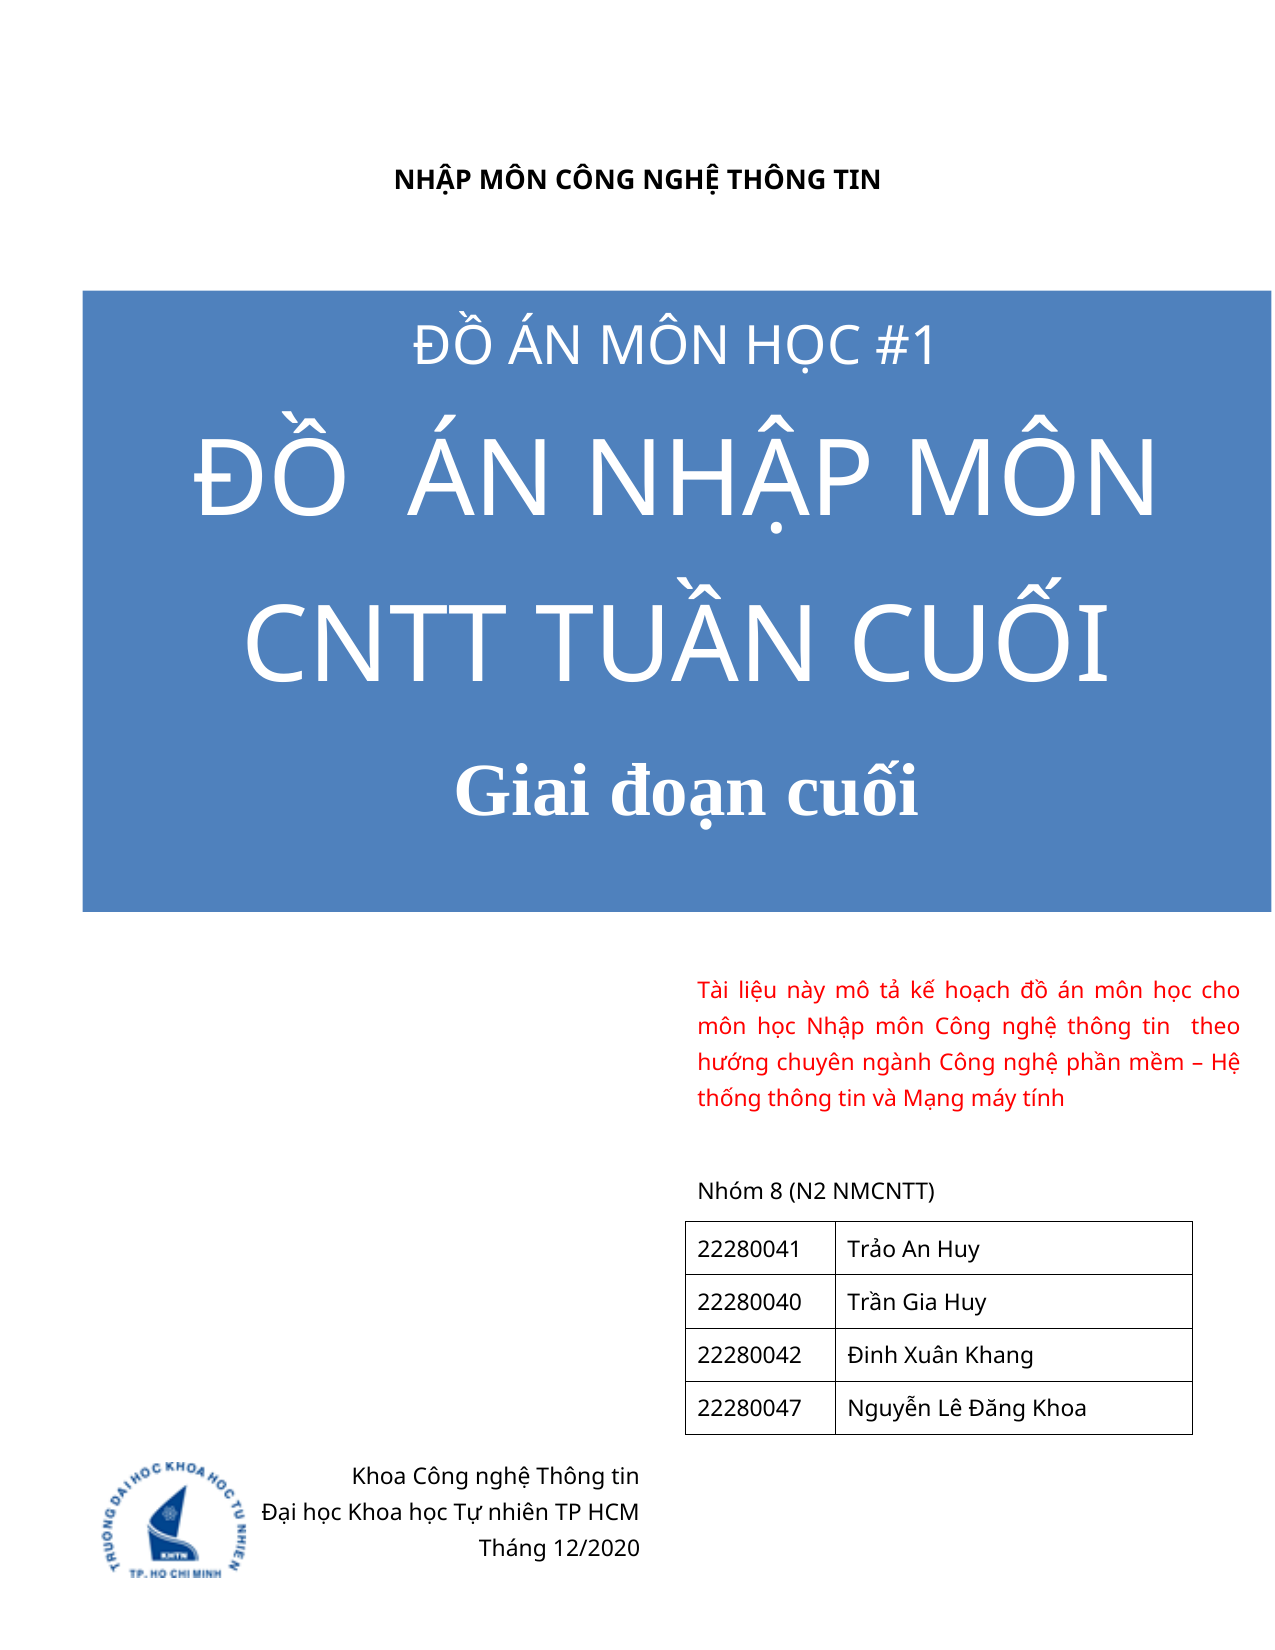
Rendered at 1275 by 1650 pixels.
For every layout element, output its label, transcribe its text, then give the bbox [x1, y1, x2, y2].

text NHẬP MÔN CÔNG NGHỆ THÔNG TIN [150, 160, 1125, 197]
picture [100, 1462, 247, 1578]
